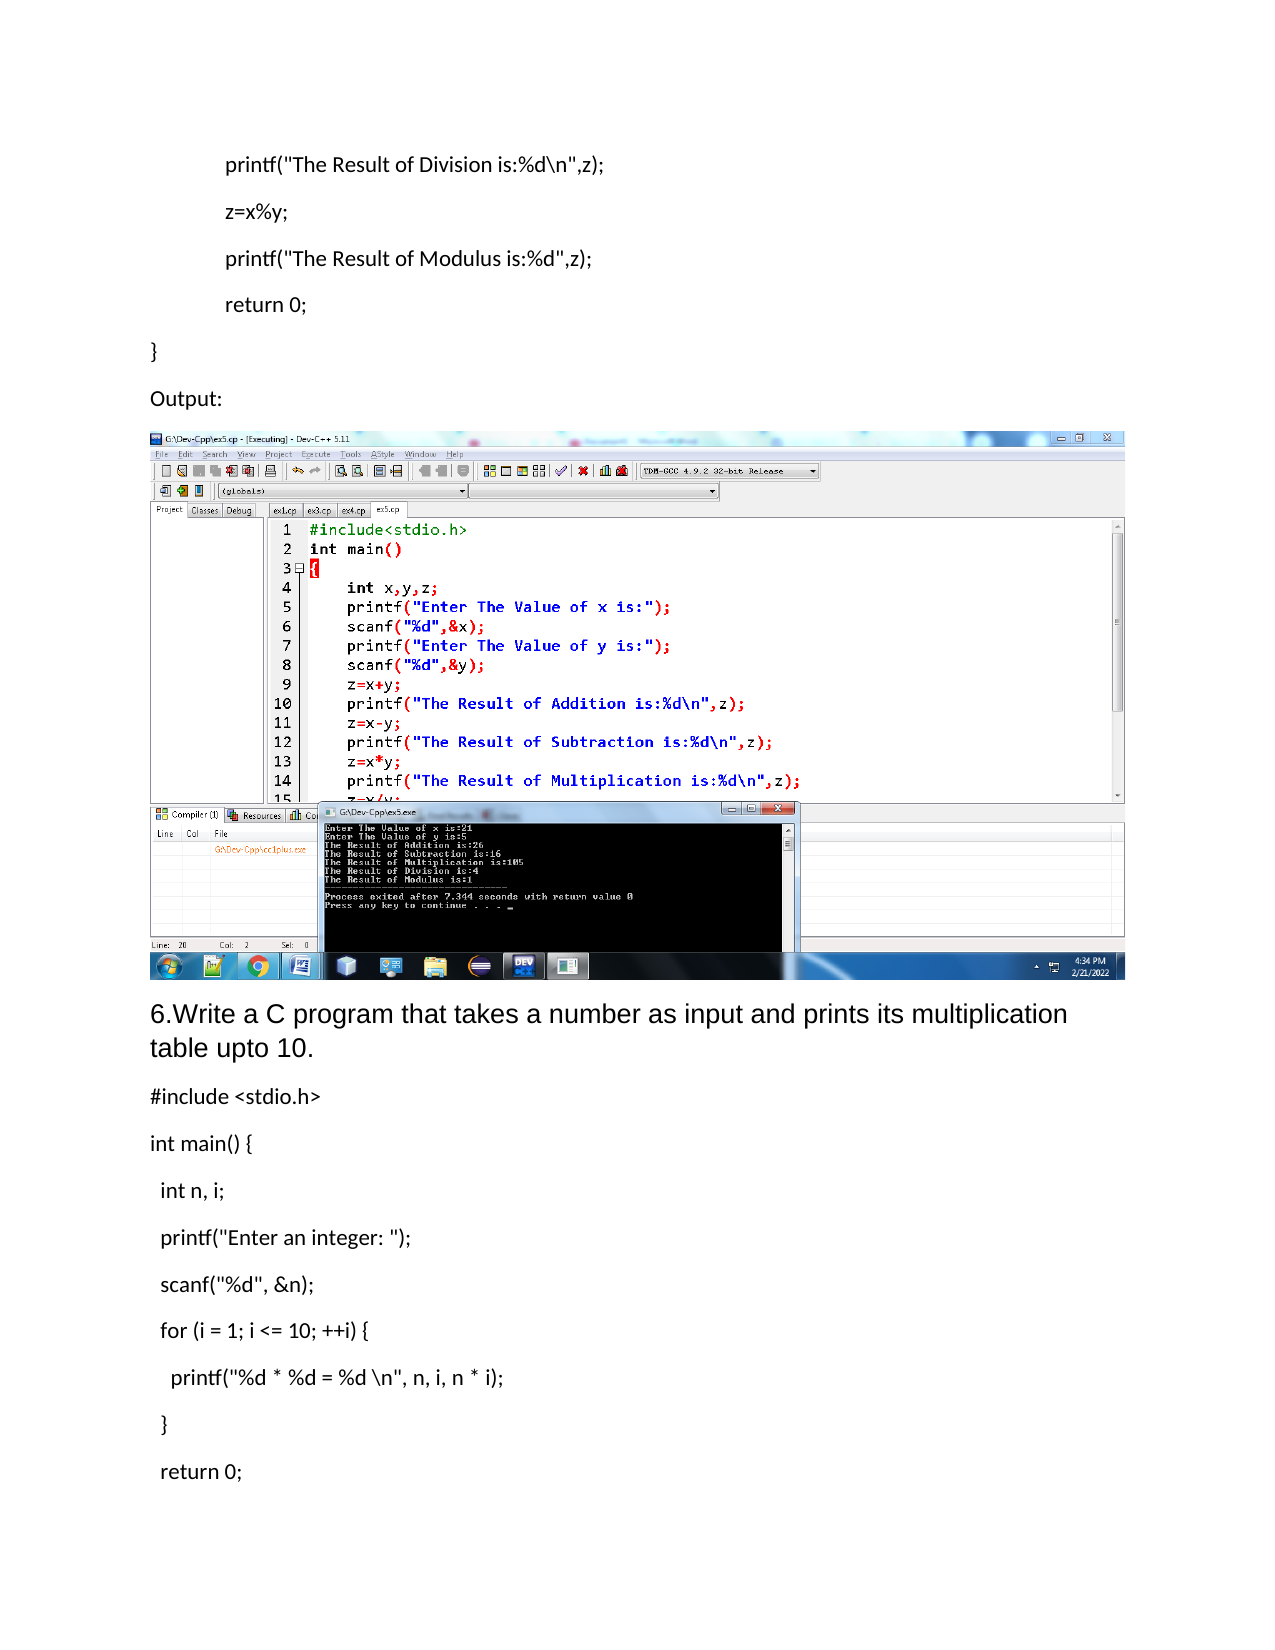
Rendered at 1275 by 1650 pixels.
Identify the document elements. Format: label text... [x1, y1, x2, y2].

text } [150, 1410, 1125, 1438]
text 6.Write a C program that takes a number as input and prints its multiplication table upto 10. [150, 998, 1125, 1063]
text printf("The Result of Modulus is:%d",z); [150, 244, 1125, 272]
text Output: [150, 384, 1125, 412]
text for (i = 1; i <= 10; ++i) { [150, 1317, 1125, 1345]
text int main() { [150, 1129, 1125, 1157]
text } [150, 337, 1125, 366]
text printf("Enter an integer: "); [150, 1223, 1125, 1251]
text scanf("%d", &n); [150, 1270, 1125, 1298]
text printf("The Result of Division is:%d\n",z); [150, 150, 1125, 178]
text printf("%d * %d = %d \n", n, i, n * i); [150, 1363, 1125, 1392]
text #include <stdio.h> [150, 1082, 1125, 1110]
text return 0; [150, 291, 1125, 319]
text return 0; [150, 1457, 1125, 1485]
picture [150, 431, 1125, 980]
text int n, i; [150, 1176, 1125, 1204]
text z=x%y; [150, 197, 1125, 225]
